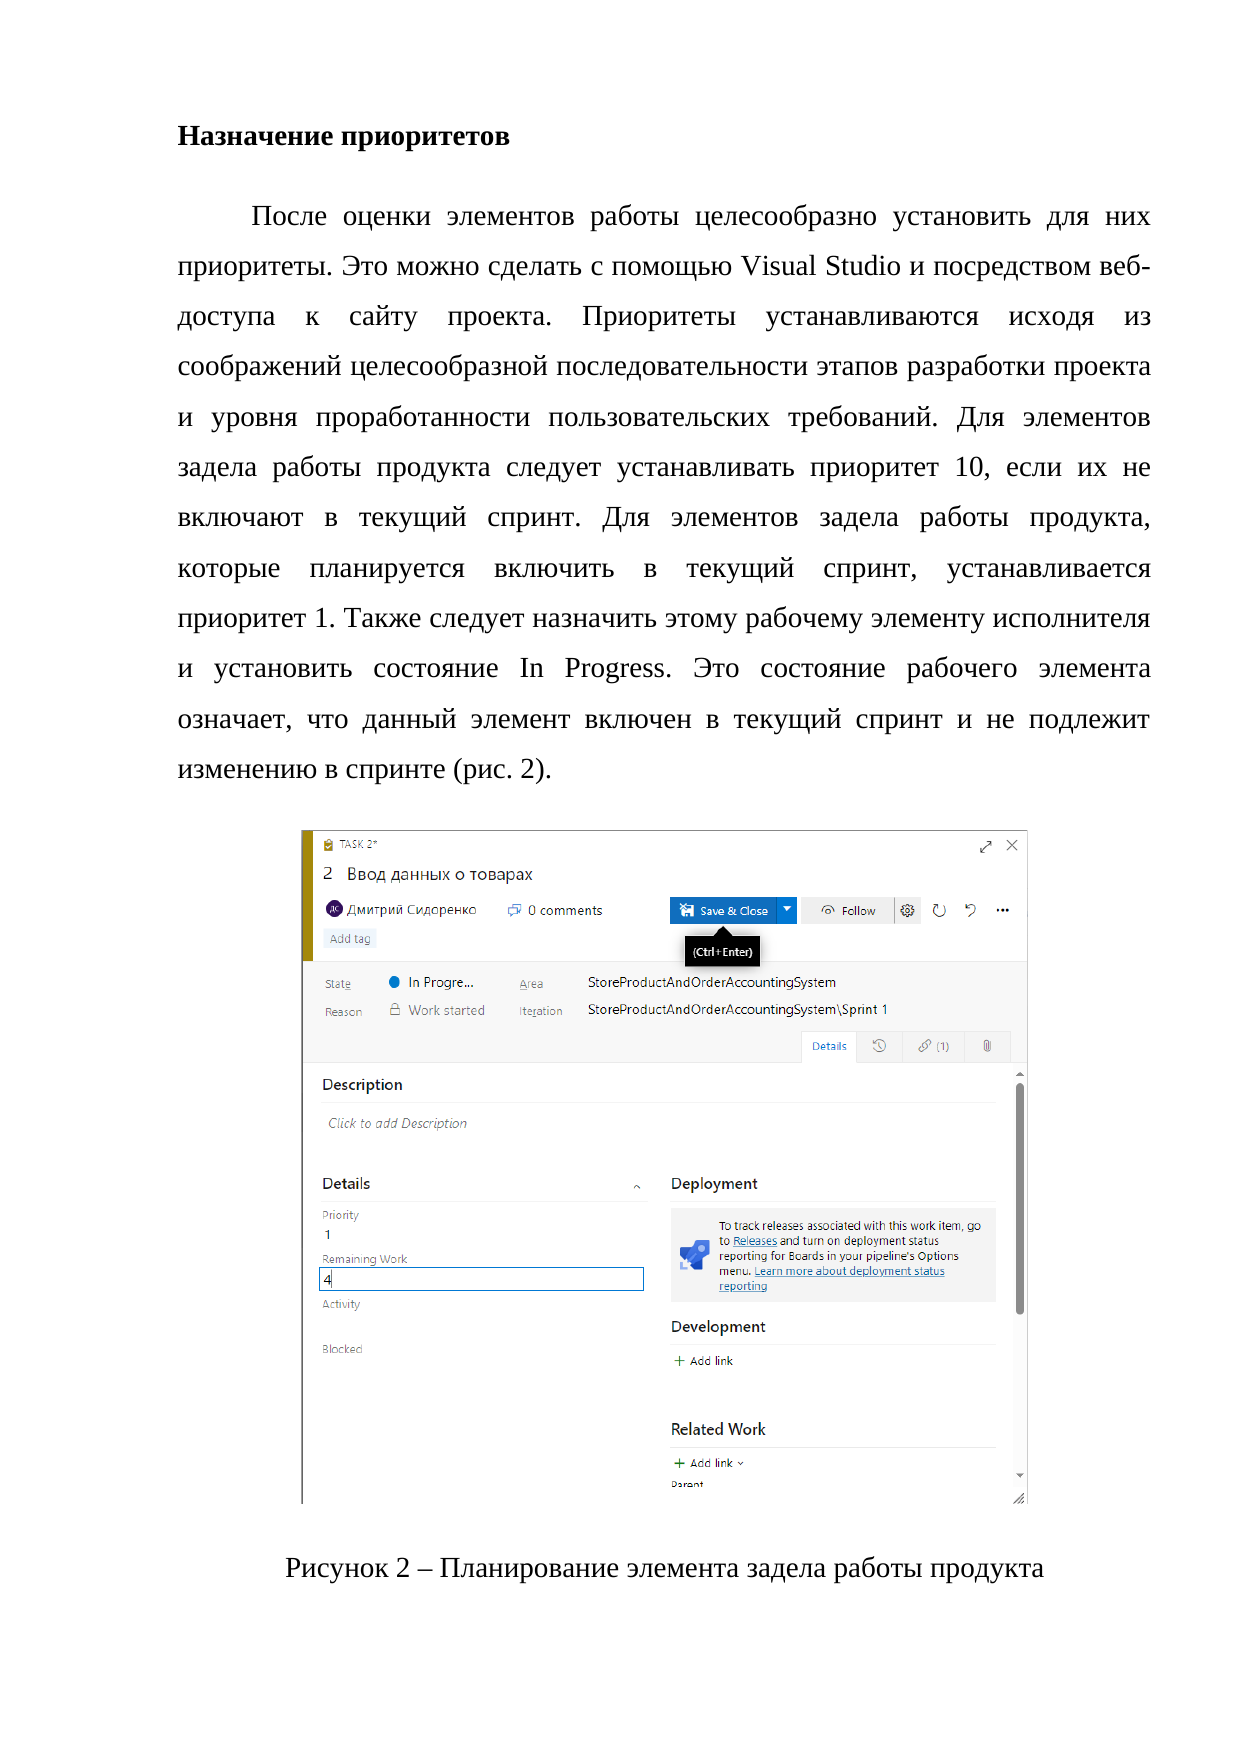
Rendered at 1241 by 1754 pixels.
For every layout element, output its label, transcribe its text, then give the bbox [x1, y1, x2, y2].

text Рисунок 2 – Планирование элемента задела работы продукта [177, 1550, 1152, 1583]
text После оценки элементов работы целесообразно установить для них приоритеты. Это можно сделать с помощью Visual Studio и посредством веб-доступа к сайту проекта. Приоритеты устанавливаются исходя из соображений целесообразной последовательности этапов разработки проекта и уровня проработанности пользовательских требований. Для элементов задела работы продукта следует устанавливать приоритет 10, если их не включают в текущий спринт. Для элементов задела работы продукта, которые планируется включить в текущий спринт, устанавливается приоритет 1. Также следует назначить этому рабочему элементу исполнителя и установить состояние In Progress. Это состояние рабочего элемента означает, что данный элемент включен в текущий спринт и не подлежит изменению в спринте (рис. 2). [177, 198, 1152, 784]
text Назначение приоритетов [177, 118, 1152, 152]
picture [301, 830, 1028, 1504]
